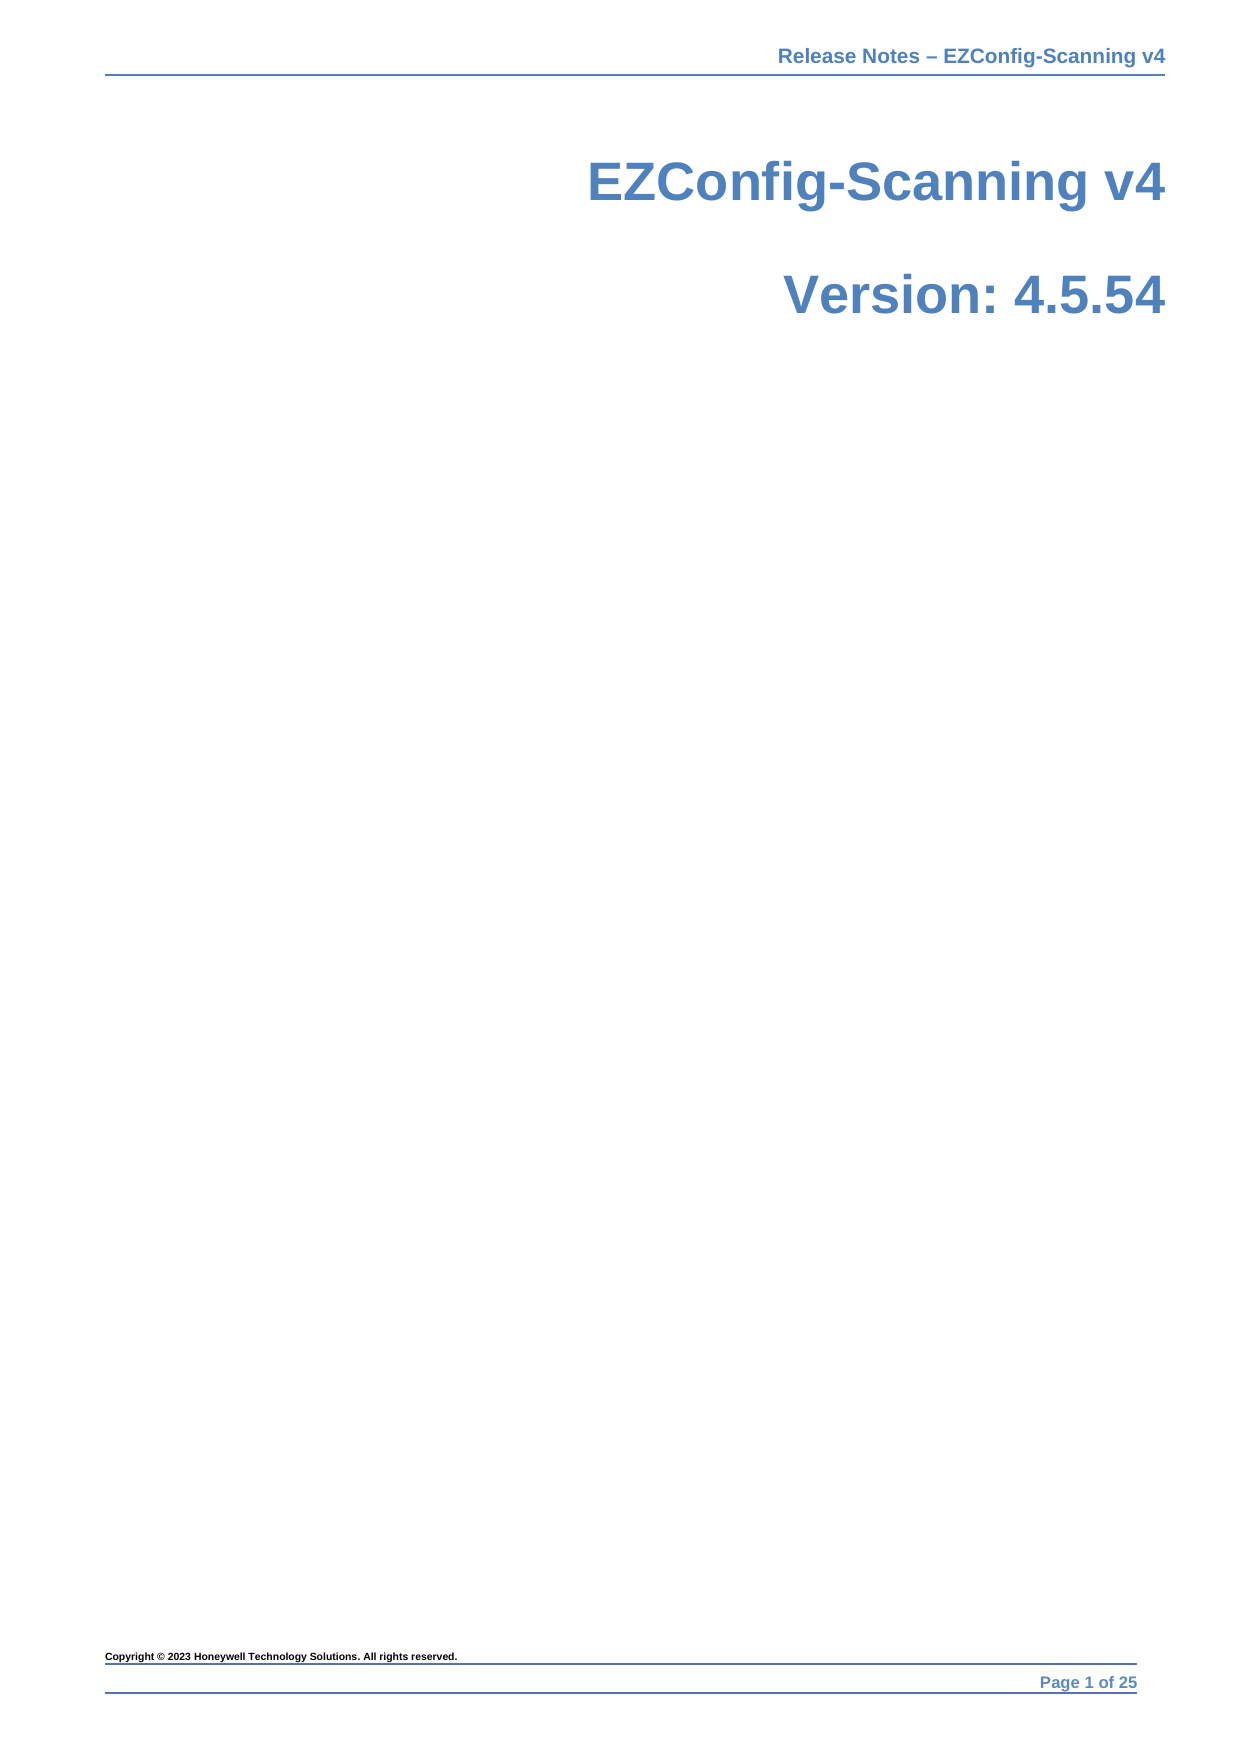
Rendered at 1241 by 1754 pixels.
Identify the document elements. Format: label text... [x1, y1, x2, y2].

subtitle Version: 4.5.54 [105, 262, 1165, 324]
title EZConfig-Scanning v4 [480, 150, 1165, 212]
